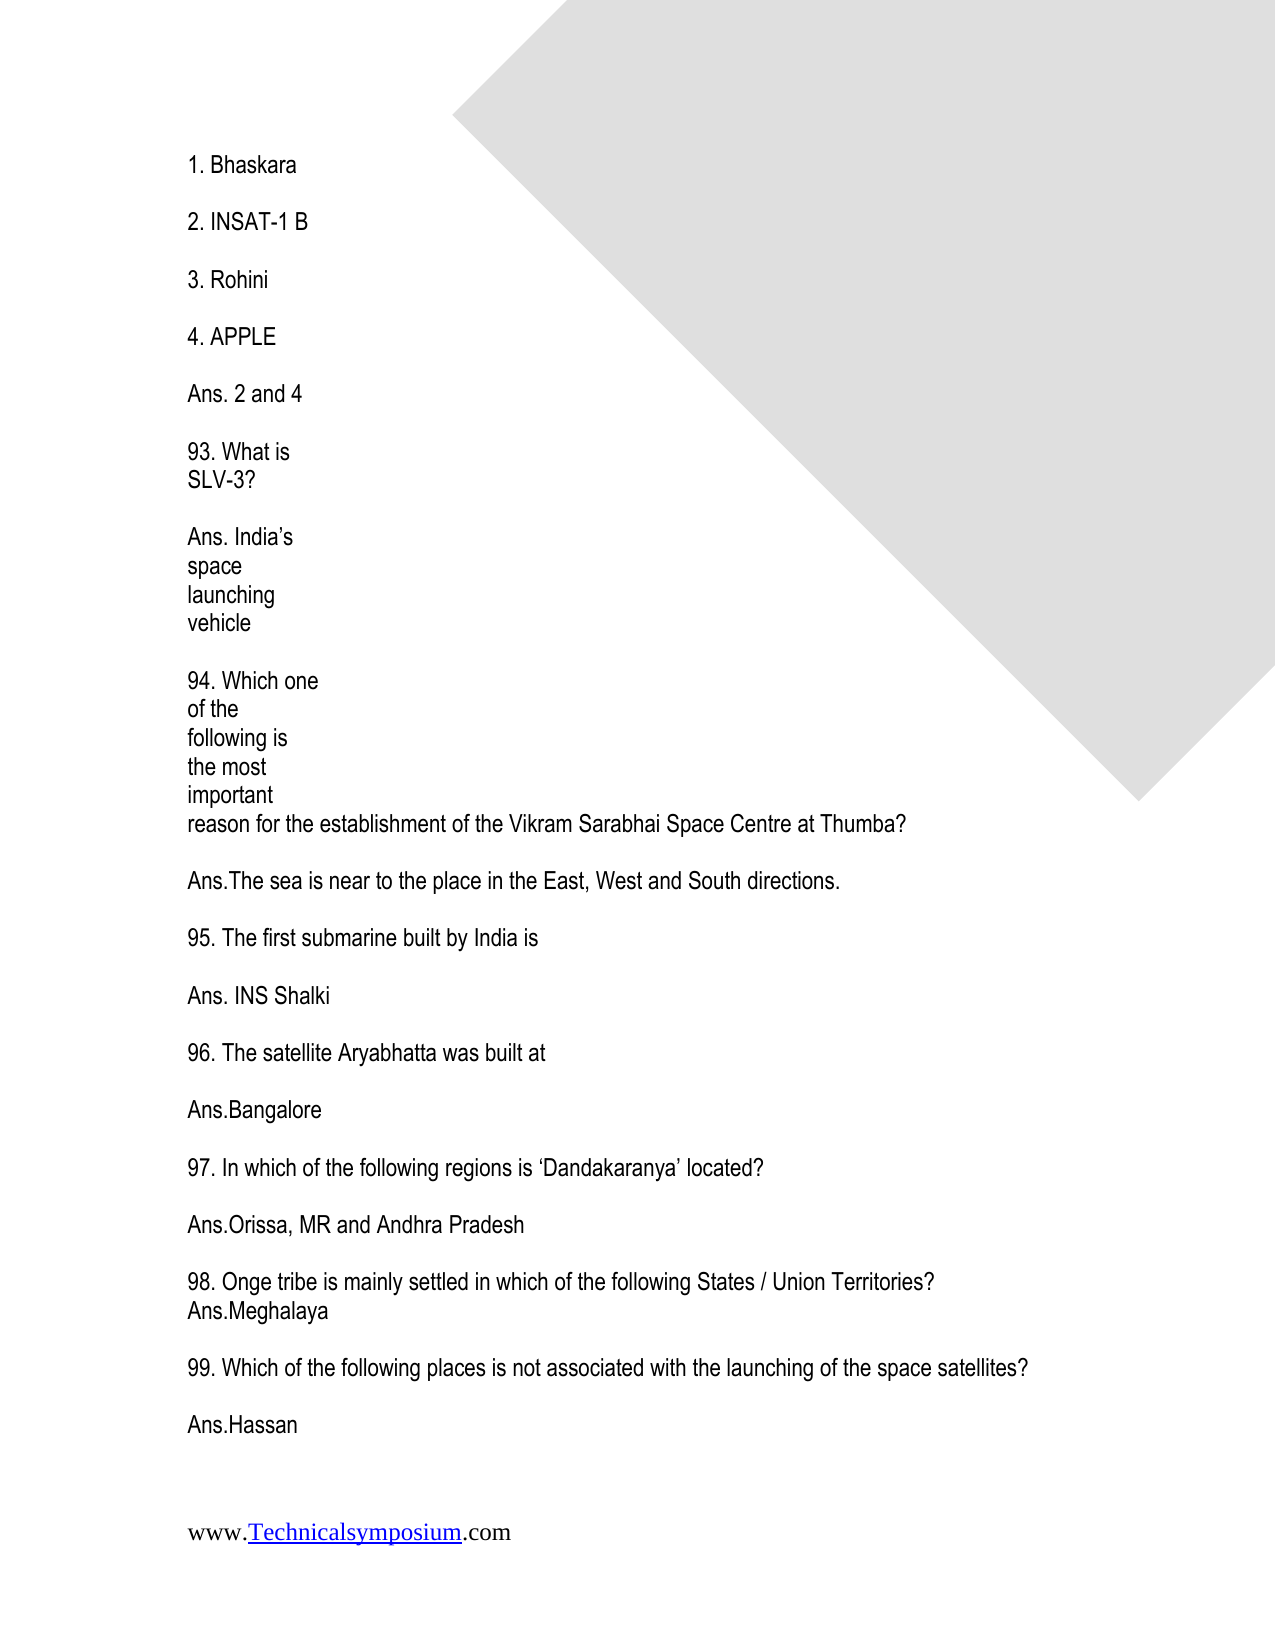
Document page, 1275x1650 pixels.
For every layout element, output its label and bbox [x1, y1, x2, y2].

text [187, 150, 1087, 1496]
